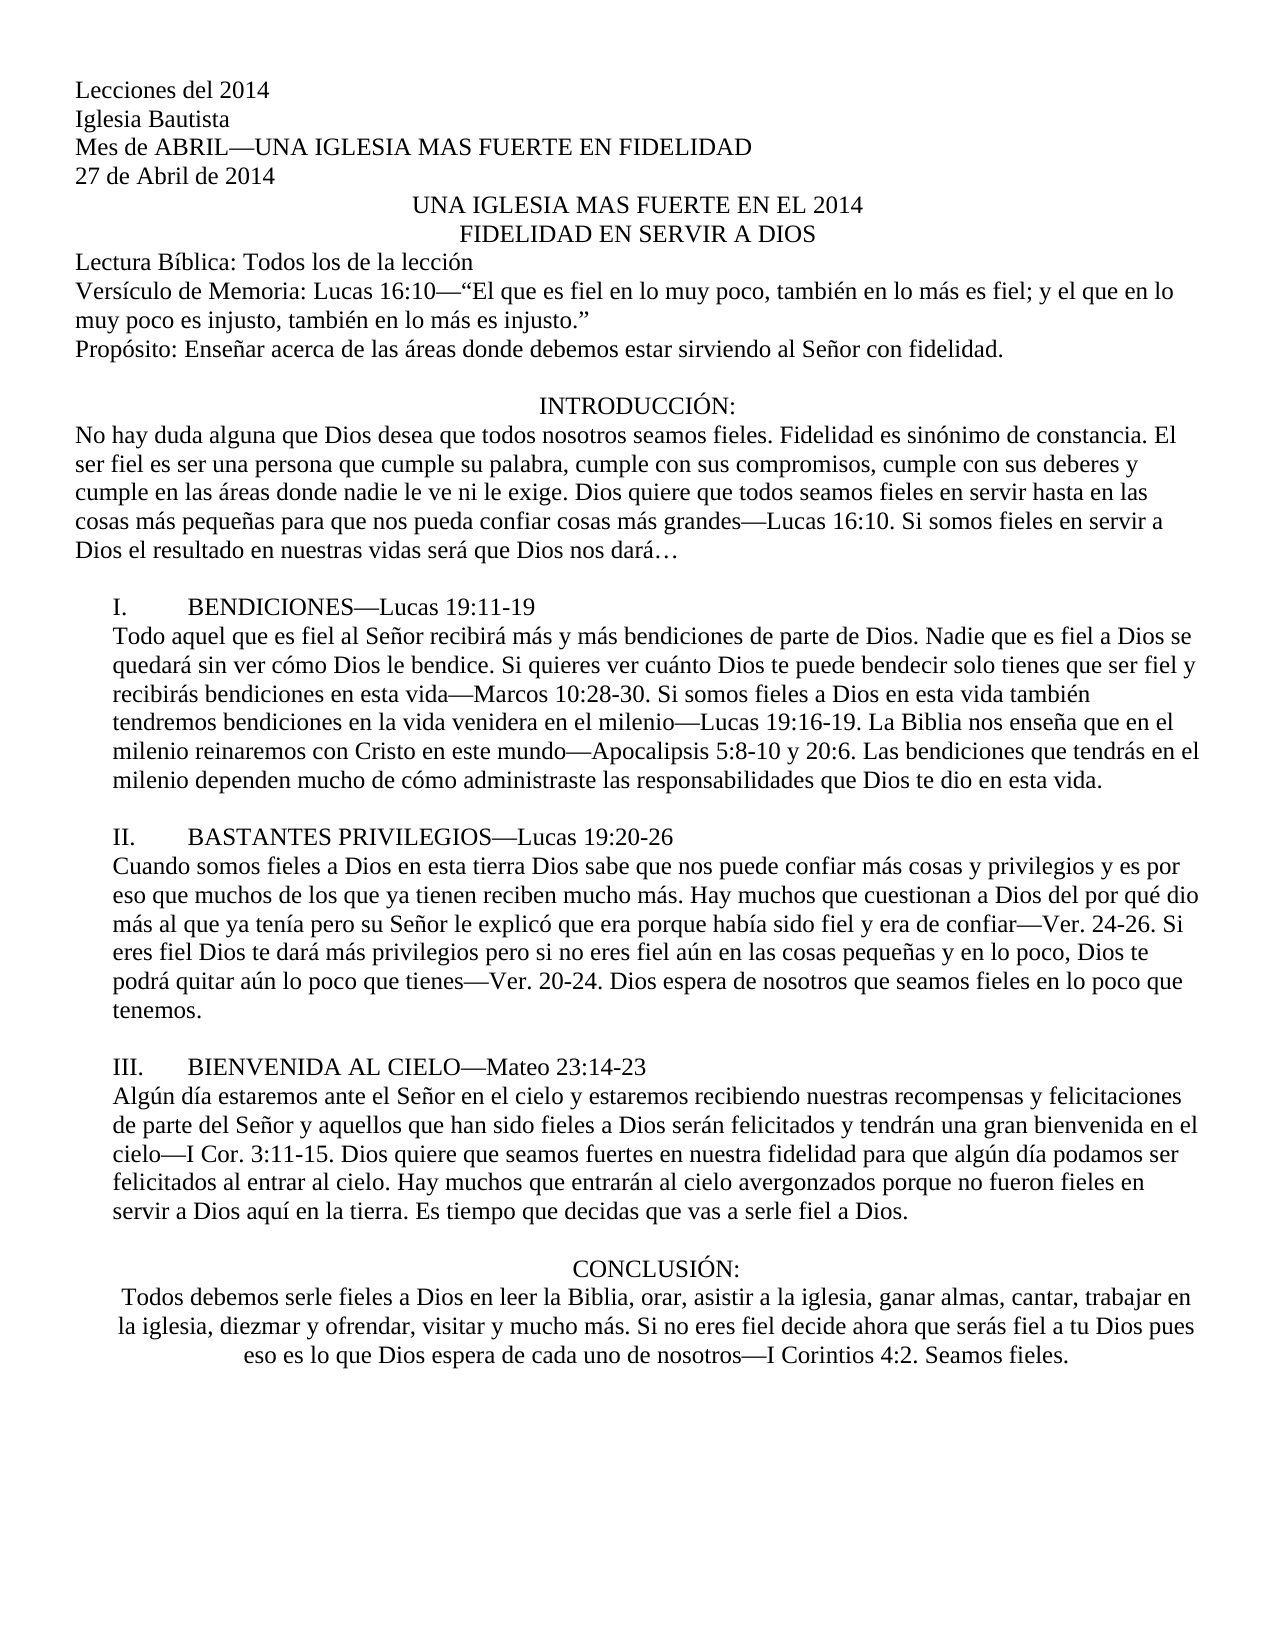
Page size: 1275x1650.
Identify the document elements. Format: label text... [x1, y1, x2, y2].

text Lecciones del 2014 Iglesia Bautista Mes de ABRIL—UNA IGLESIA MAS FUERTE EN FIDELIDAD [75, 75, 1200, 161]
text Versículo de Memoria: Lucas 16:10—“El que es fiel en lo muy poco, también en lo más es fiel; y el que en lo muy poco es injusto, también en lo más es injusto.” [75, 276, 1200, 334]
text Lectura Bíblica: Todos los de la lección [75, 247, 1200, 276]
text INTRODUCCIÓN: [75, 391, 1200, 420]
text CONCLUSIÓN: [112, 1254, 1200, 1282]
text No hay duda alguna que Dios desea que todos nosotros seamos fieles. Fidelidad es sinónimo de constancia. El ser fiel es ser una persona que cumple su palabra, cumple con sus compromisos, cumple con sus deberes y cumple en las áreas donde nadie le ve ni le exige. Dios quiere que todos seamos fieles en servir hasta en las cosas más pequeñas para que nos pueda confiar cosas más grandes—Lucas 16:10. Si somos fieles en servir a Dios el resultado en nuestras vidas será que Dios nos dará… [75, 420, 1200, 564]
text FIDELIDAD EN SERVIR A DIOS [75, 219, 1200, 247]
list BASTANTES PRIVILEGIOS—Lucas 19:20-26 [112, 822, 1200, 851]
text Todo aquel que es fiel al Señor recibirá más y más bendiciones de parte de Dios. Nadie que es fiel a Dios se quedará sin ver cómo Dios le bendice. Si quieres ver cuánto Dios te puede bendecir solo tienes que ser fiel y recibirás bendiciones en esta vida—Marcos 10:28-30. Si somos fieles a Dios en esta vida también tendremos bendiciones en la vida venidera en el milenio—Lucas 19:16-19. La Biblia nos enseña que en el milenio reinaremos con Cristo en este mundo—Apocalipsis 5:8-10 y 20:6. Las bendiciones que tendrás en el milenio dependen mucho de cómo administraste las responsabilidades que Dios te dio en esta vida. [112, 621, 1200, 794]
text Propósito: Enseñar acerca de las áreas donde debemos estar sirviendo al Señor con fidelidad. [75, 334, 1200, 362]
text 27 de Abril de 2014 [75, 161, 1200, 190]
list BIENVENIDA AL CIELO—Mateo 23:14-23 [112, 1052, 1200, 1081]
text Algún día estaremos ante el Señor en el cielo y estaremos recibiendo nuestras recompensas y felicitaciones de parte del Señor y aquellos que han sido fieles a Dios serán felicitados y tendrán una gran bienvenida en el cielo—I Cor. 3:11-15. Dios quiere que seamos fuertes en nuestra fidelidad para que algún día podamos ser felicitados al entrar al cielo. Hay muchos que entrarán al cielo avergonzados porque no fueron fieles en servir a Dios aquí en la tierra. Es tiempo que decidas que vas a serle fiel a Dios. [112, 1081, 1200, 1225]
text UNA IGLESIA MAS FUERTE EN EL 2014 [75, 190, 1200, 219]
text Cuando somos fieles a Dios en esta tierra Dios sabe que nos puede confiar más cosas y privilegios y es por eso que muchos de los que ya tienen reciben mucho más. Hay muchos que cuestionan a Dios del por qué dio más al que ya tenía pero su Señor le explicó que era porque había sido fiel y era de confiar—Ver. 24-26. Si eres fiel Dios te dará más privilegios pero si no eres fiel aún en las cosas pequeñas y en lo poco, Dios te podrá quitar aún lo poco que tienes—Ver. 20-24. Dios espera de nosotros que seamos fieles en lo poco que tenemos. [112, 851, 1200, 1024]
text Todos debemos serle fieles a Dios en leer la Biblia, orar, asistir a la iglesia, ganar almas, cantar, trabajar en la iglesia, diezmar y ofrendar, visitar y mucho más. Si no eres fiel decide ahora que serás fiel a tu Dios pues eso es lo que Dios espera de cada uno de nosotros—I Corintios 4:2. Seamos fieles. [112, 1282, 1200, 1369]
list BENDICIONES—Lucas 19:11-19 [112, 592, 1200, 621]
